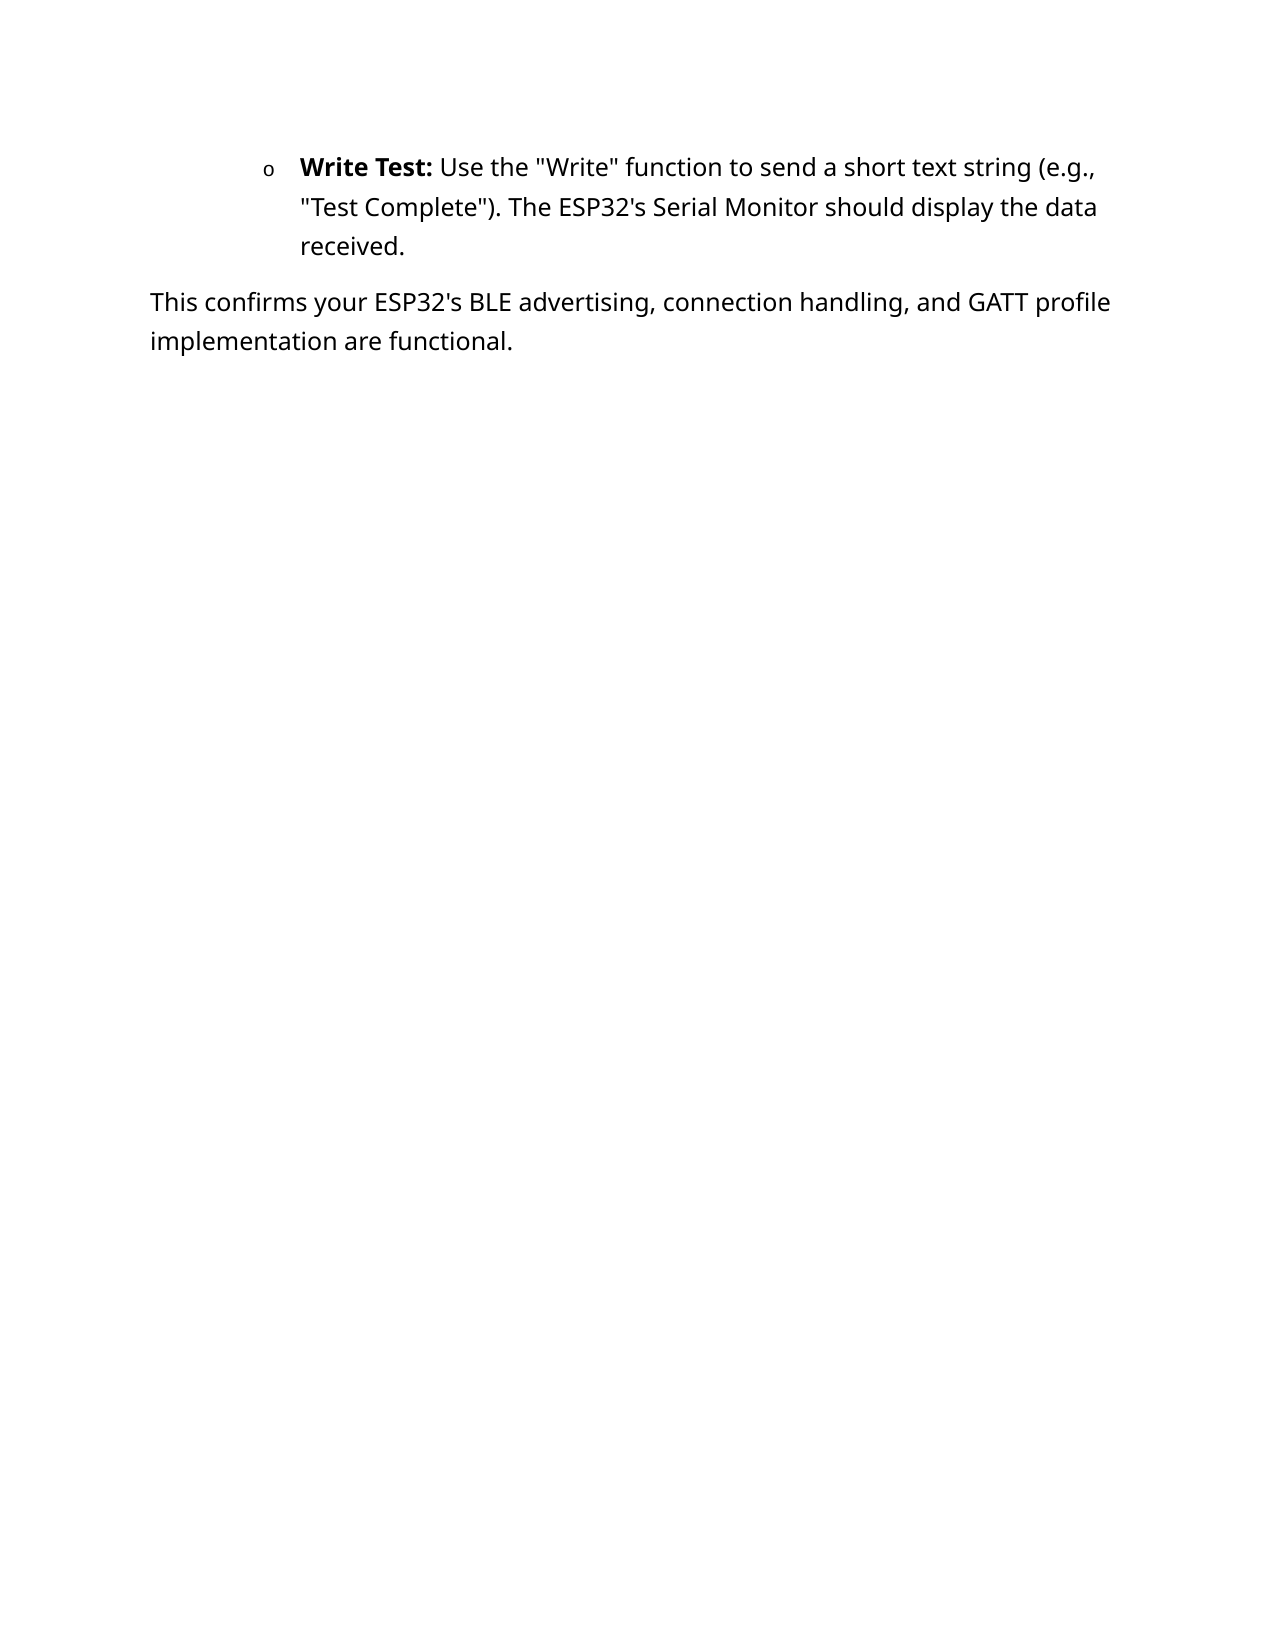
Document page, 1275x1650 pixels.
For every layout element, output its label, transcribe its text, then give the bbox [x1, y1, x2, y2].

text This confirms your ESP32's BLE advertising, connection handling, and GATT profile implementation are functional. [150, 284, 1125, 357]
list Write Test: Use the "Write" function to send a short text string (e.g., "Test Complete"). The ESP32's Serial Monitor should display the data received. [262, 150, 1125, 262]
